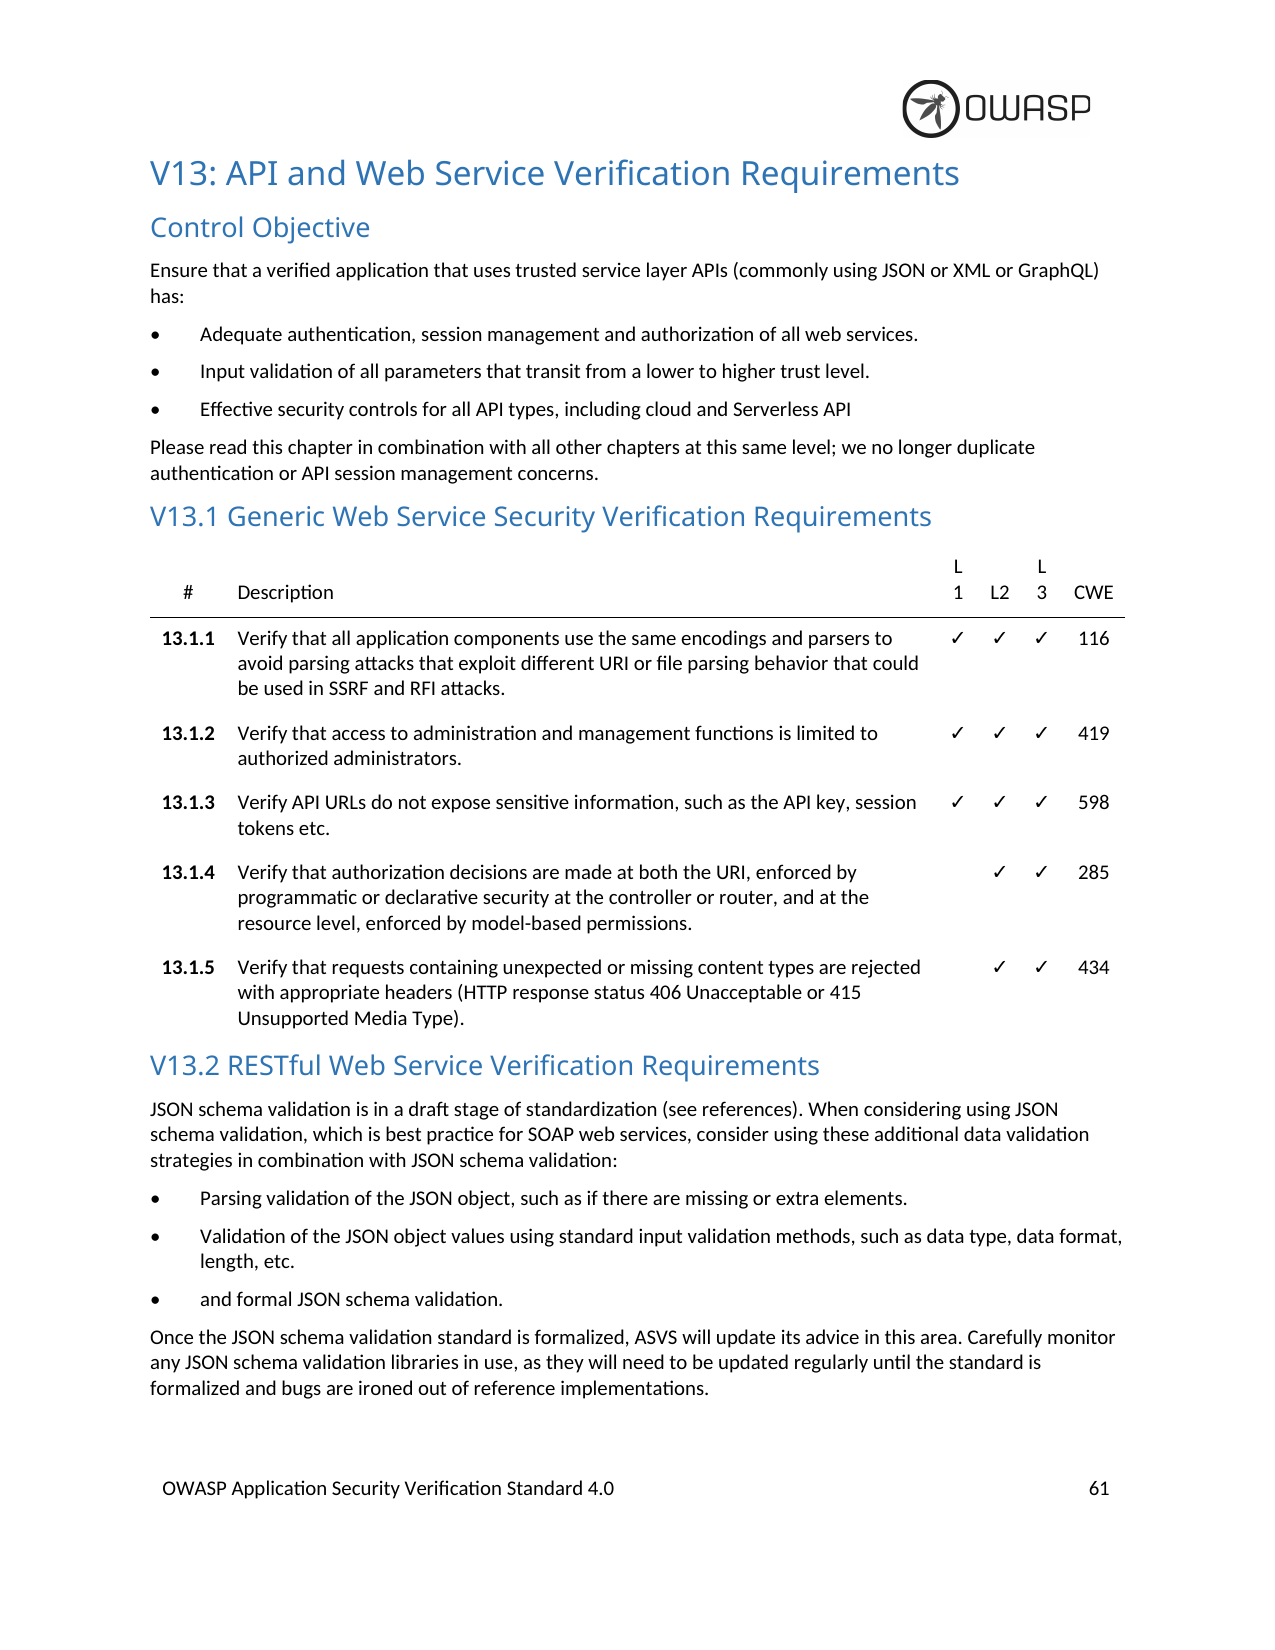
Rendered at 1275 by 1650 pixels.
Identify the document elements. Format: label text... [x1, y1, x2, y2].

list and formal JSON schema validation. [150, 1286, 1125, 1312]
text Ensure that a verified application that uses trusted service layer APIs (commonly using JSON or XML or GraphQL) has: [150, 257, 1125, 308]
text Please read this chapter in combination with all other chapters at this same level; we no longer duplicate authentication or API session management concerns. [150, 434, 1125, 485]
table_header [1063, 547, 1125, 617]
subtitle V13.2 RESTful Web Service Verification Requirements [150, 1047, 1125, 1084]
list Parsing validation of the JSON object, such as if there are missing or extra elements. [150, 1185, 1125, 1210]
text JSON schema validation is in a draft stage of standardization (see references). When considering using JSON schema validation, which is best practice for SOAP web services, consider using these additional data validation strategies in combination with JSON schema validation: [150, 1096, 1125, 1172]
list Effective security controls for all API types, including cloud and Serverless API [150, 397, 1125, 422]
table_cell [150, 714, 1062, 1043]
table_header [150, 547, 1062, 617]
subtitle V13: API and Web Service Verification Requirements [150, 150, 1125, 196]
list Input validation of all parameters that transit from a lower to higher trust level. [150, 359, 1125, 384]
subtitle V13.1 Generic Web Service Security Verification Requirements [150, 498, 1125, 535]
list Adequate authentication, session management and authorization of all web services. [150, 321, 1125, 346]
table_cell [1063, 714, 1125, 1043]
subtitle Control Objective [150, 208, 1125, 245]
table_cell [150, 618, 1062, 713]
list Validation of the JSON object values using standard input validation methods, such as data type, data format, length, etc. [150, 1223, 1125, 1274]
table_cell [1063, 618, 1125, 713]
text Once the JSON schema validation standard is formalized, ASVS will update its advice in this area. Carefully monitor any JSON schema validation libraries in use, as they will need to be updated regularly until the standard is formalized and bugs are ironed out of reference implementations. [150, 1324, 1125, 1400]
picture [902, 80, 1091, 138]
